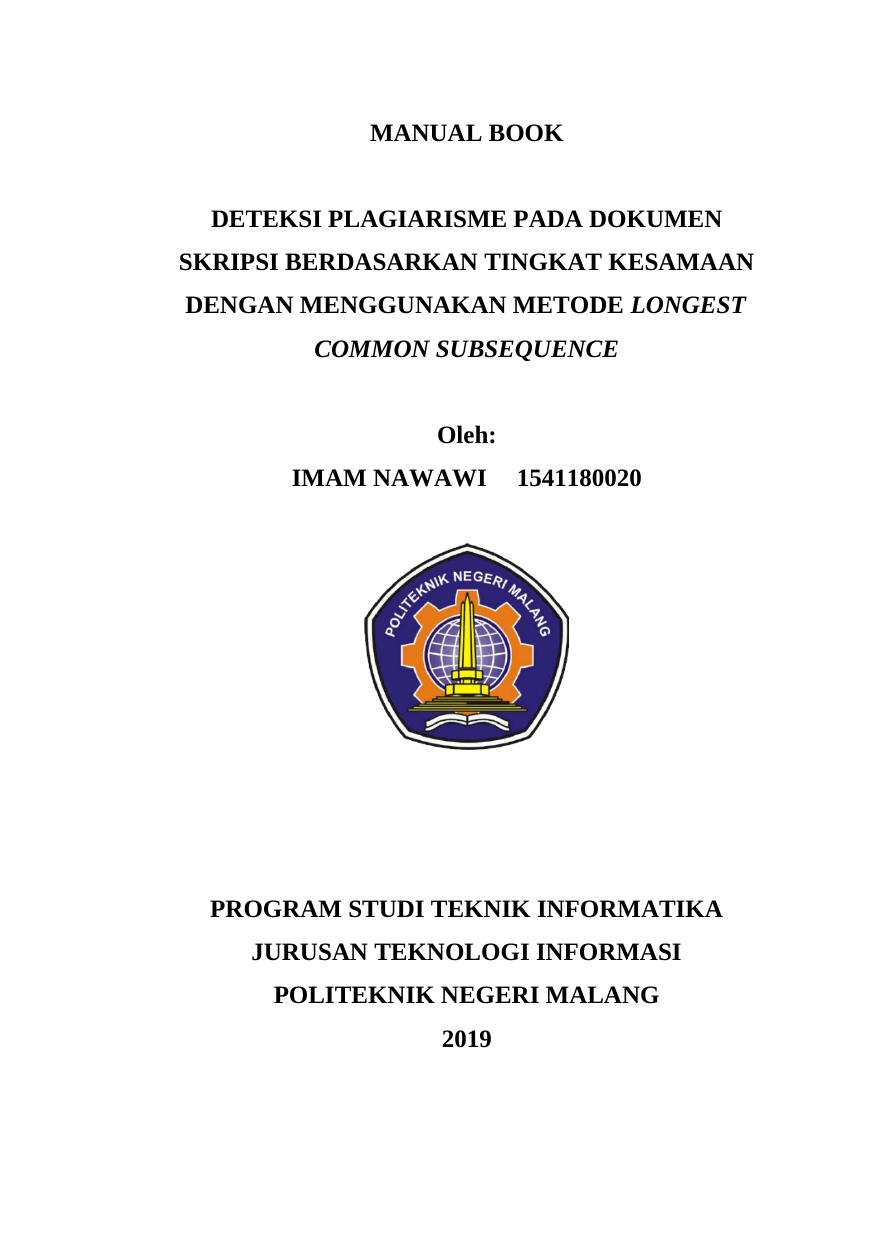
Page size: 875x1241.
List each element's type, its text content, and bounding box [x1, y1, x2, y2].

text 2019 [177, 1024, 756, 1052]
text DETEKSI PLAGIARISME PADA DOKUMEN SKRIPSI BERDASARKAN TINGKAT KESAMAAN DENGAN MENGGUNAKAN METODE LONGEST COMMON SUBSEQUENCE [177, 204, 756, 362]
text POLITEKNIK NEGERI MALANG [177, 981, 756, 1009]
text MANUAL BOOK [177, 118, 756, 147]
picture [364, 543, 569, 750]
text PROGRAM STUDI TEKNIK INFORMATIKA [177, 894, 756, 923]
text Oleh: [177, 420, 756, 449]
text IMAM NAWAWI 1541180020 [177, 463, 756, 492]
text JURUSAN TEKNOLOGI INFORMASI [177, 937, 756, 966]
